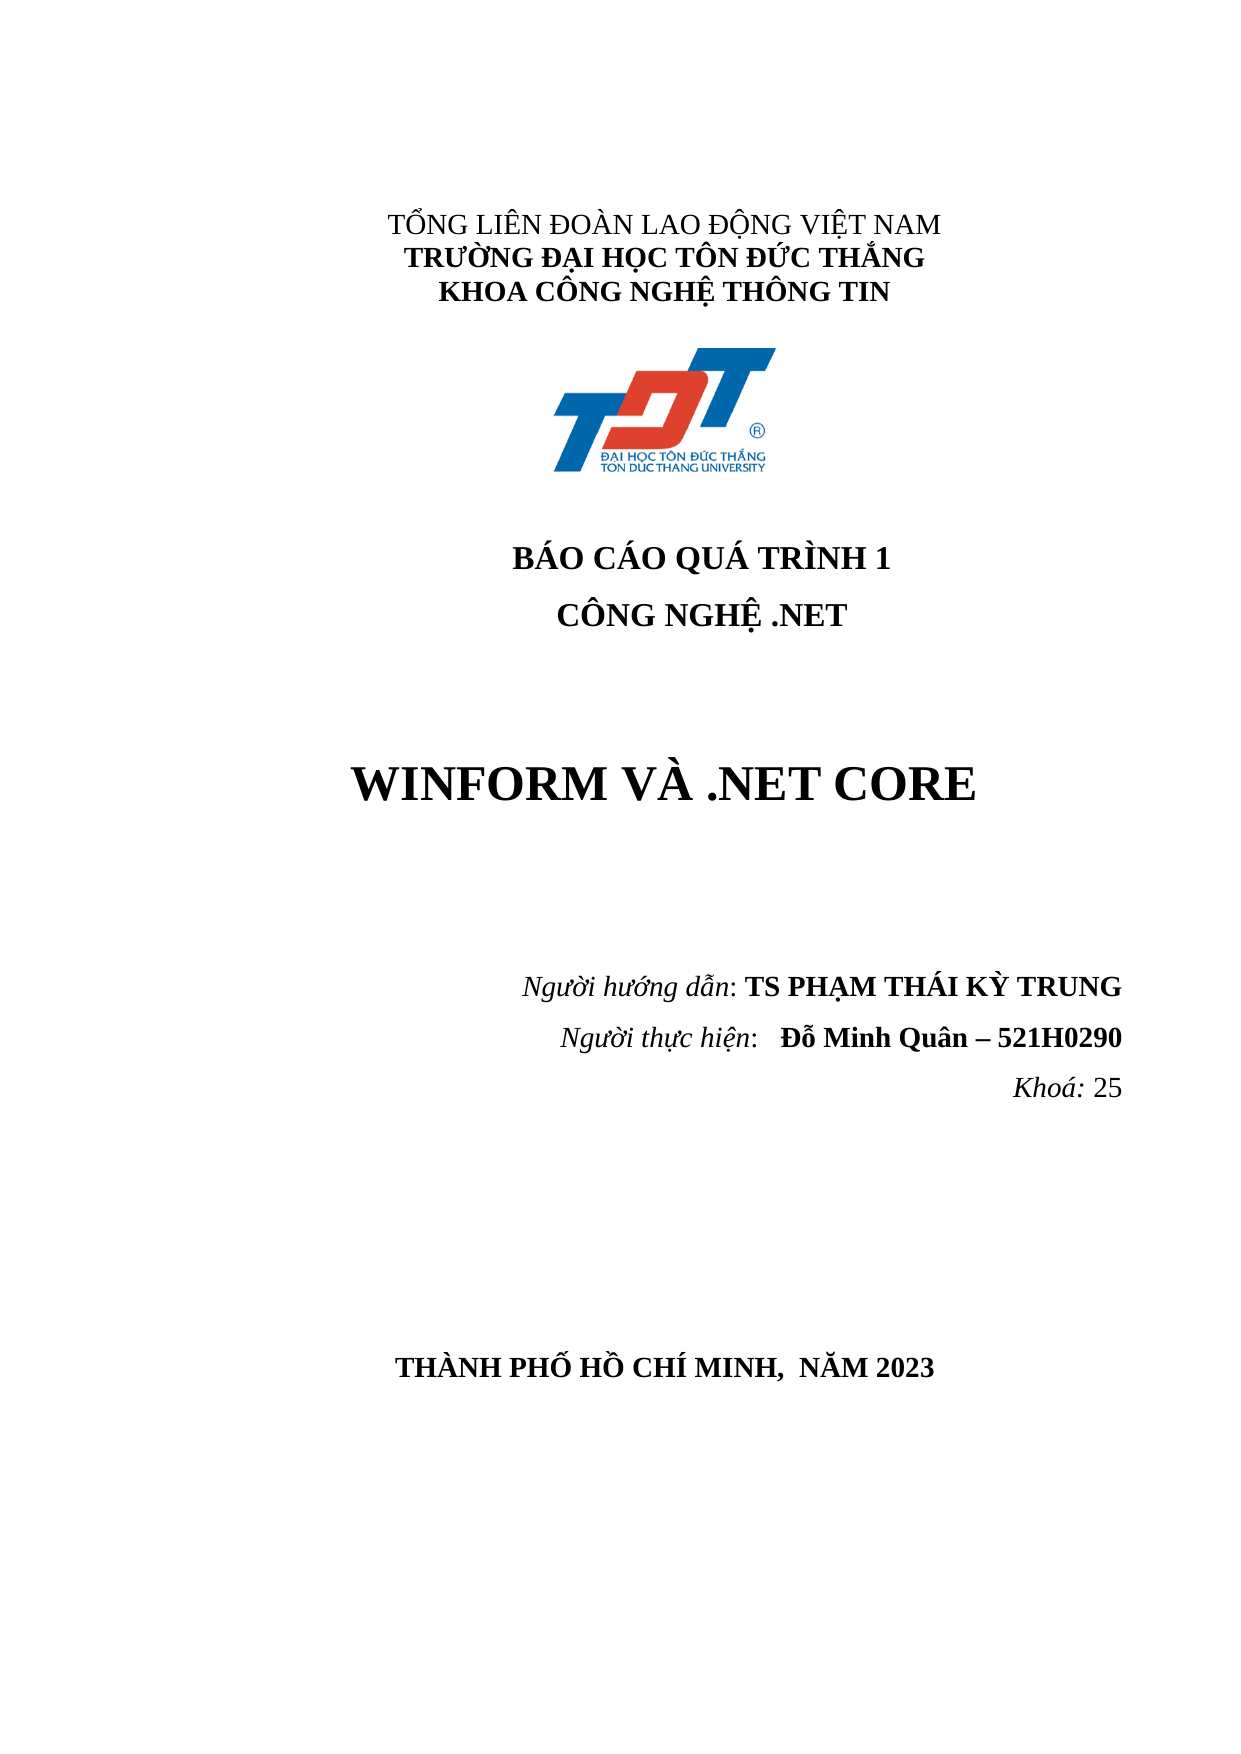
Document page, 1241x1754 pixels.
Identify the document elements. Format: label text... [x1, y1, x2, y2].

text Khoá: 25 [207, 1070, 1122, 1104]
text KHOA CÔNG NGHỆ THÔNG TIN [207, 274, 1122, 307]
text CÔNG NGHỆ .NET [207, 596, 1122, 634]
text THÀNH PHỐ HỒ CHÍ MINH, NĂM 2023 [207, 1350, 1122, 1384]
text TRƯỜNG ĐẠI HỌC TÔN ĐỨC THẮNG [207, 240, 1122, 274]
text BÁO CÁO QUÁ TRÌNH 1 [207, 538, 1122, 577]
text TỔNG LIÊN ĐOÀN LAO ĐỘNG VIỆT NAM [207, 207, 1122, 240]
text Người thực hiện: Đỗ Minh Quân – 521H0290 [207, 1020, 1122, 1053]
picture [553, 348, 776, 472]
text Người hướng dẫn: TS PHẠM THÁI KỲ TRUNG [207, 969, 1122, 1003]
text WINFORM VÀ .NET CORE [207, 754, 1122, 811]
